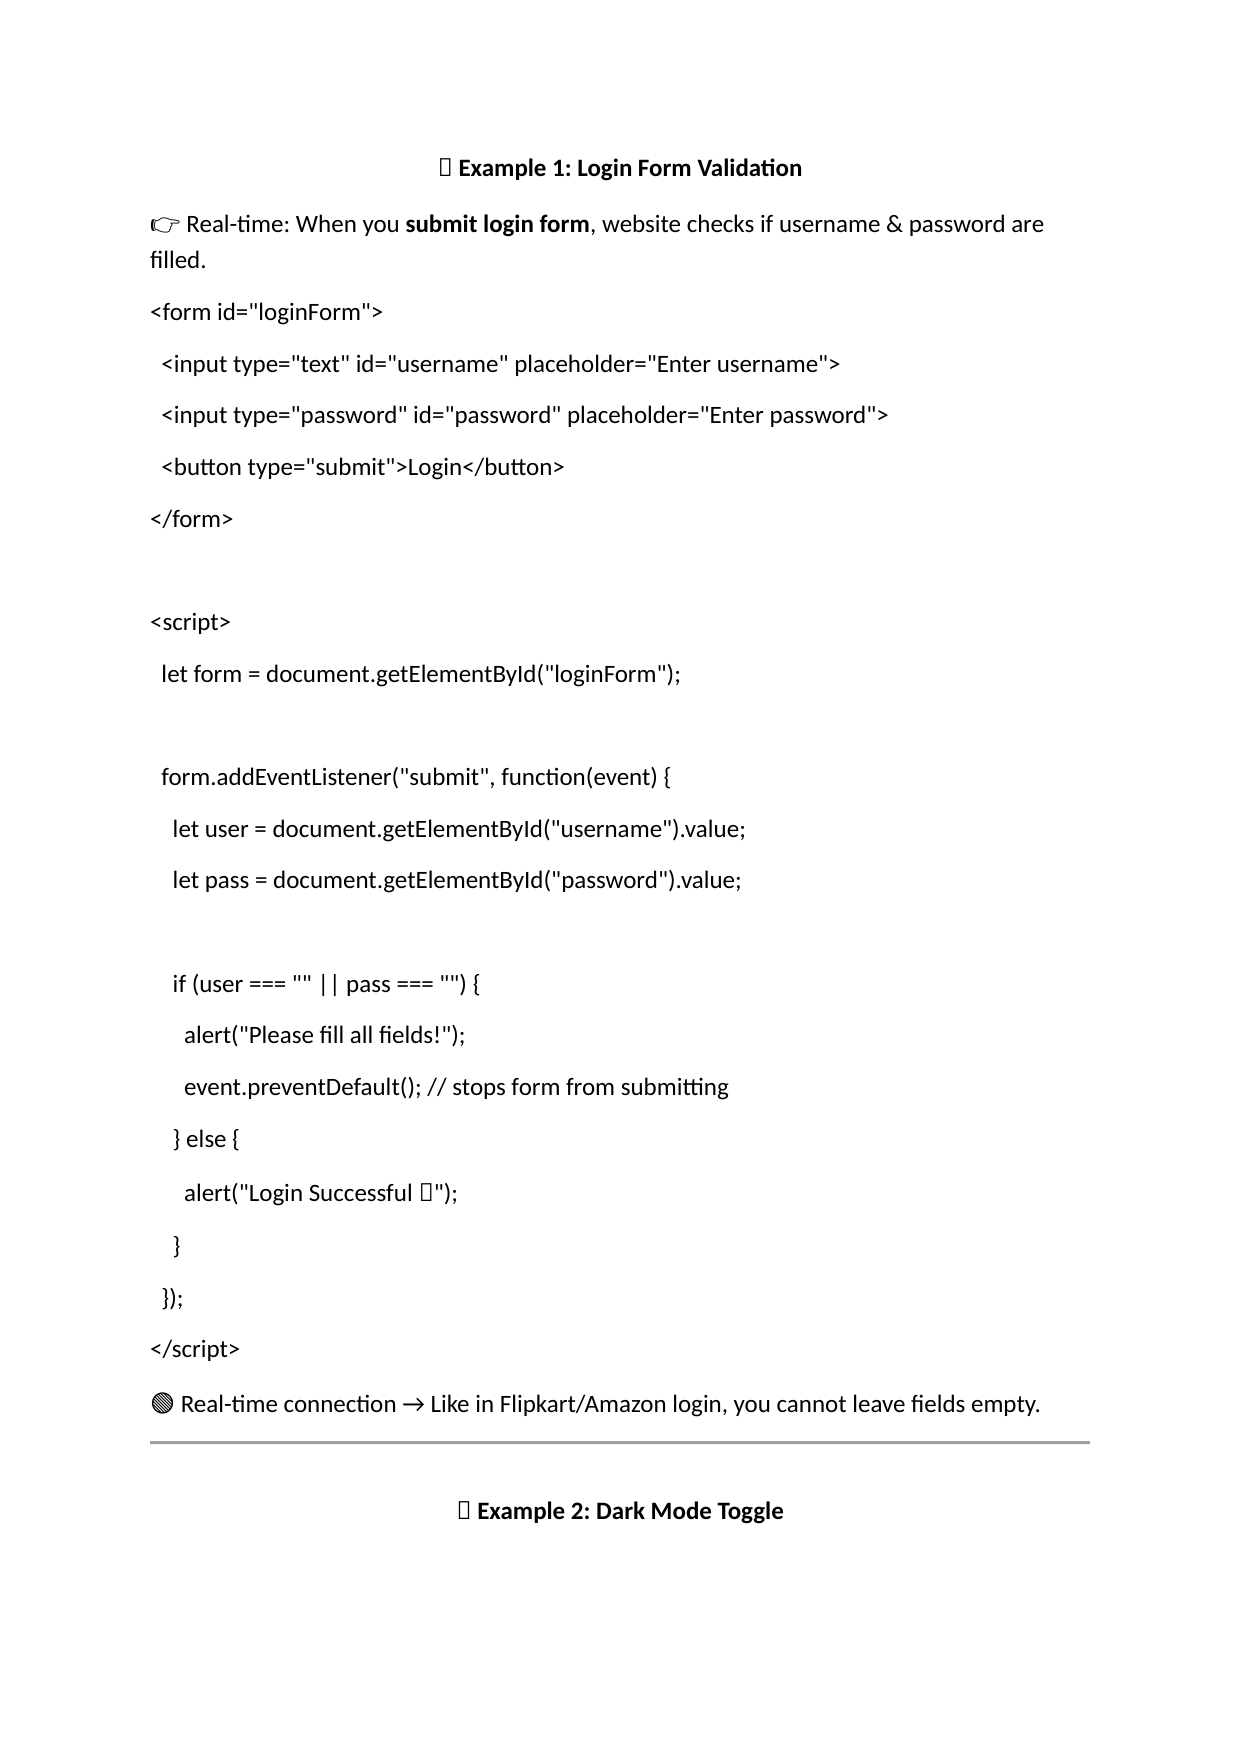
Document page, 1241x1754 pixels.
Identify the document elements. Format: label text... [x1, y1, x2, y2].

text event.preventDefault(); // stops form from submitting [150, 1071, 1090, 1102]
text form.addEventListener("submit", function(event) { [150, 761, 1090, 792]
text 👉 Real-time: When you submit login form, website checks if username & password are filled. [150, 206, 1090, 275]
text <input type="text" id="username" placeholder="Enter username"> [150, 348, 1090, 378]
text } else { [150, 1123, 1090, 1153]
text alert("Please fill all fields!"); [150, 1019, 1090, 1050]
text 🎯 Example 1: Login Form Validation [150, 150, 1090, 184]
text let user = document.getElementById("username").value; [150, 813, 1090, 843]
text 🎯 Example 2: Dark Mode Toggle [150, 1493, 1090, 1527]
text <form id="loginForm"> [150, 296, 1090, 327]
text <input type="password" id="password" placeholder="Enter password"> [150, 399, 1090, 430]
text </form> [150, 503, 1090, 533]
text </script> [150, 1333, 1090, 1364]
text <script> [150, 606, 1090, 637]
text alert("Login Successful ✅"); [150, 1174, 1090, 1208]
text let form = document.getElementById("loginForm"); [150, 658, 1090, 688]
text <button type="submit">Login</button> [150, 451, 1090, 482]
text let pass = document.getElementById("password").value; [150, 864, 1090, 895]
text } [150, 1230, 1090, 1261]
text if (user === "" || pass === "") { [150, 968, 1090, 998]
text 🟢 Real-time connection → Like in Flipkart/Amazon login, you cannot leave fields empty. [150, 1385, 1090, 1419]
text }); [150, 1282, 1090, 1312]
